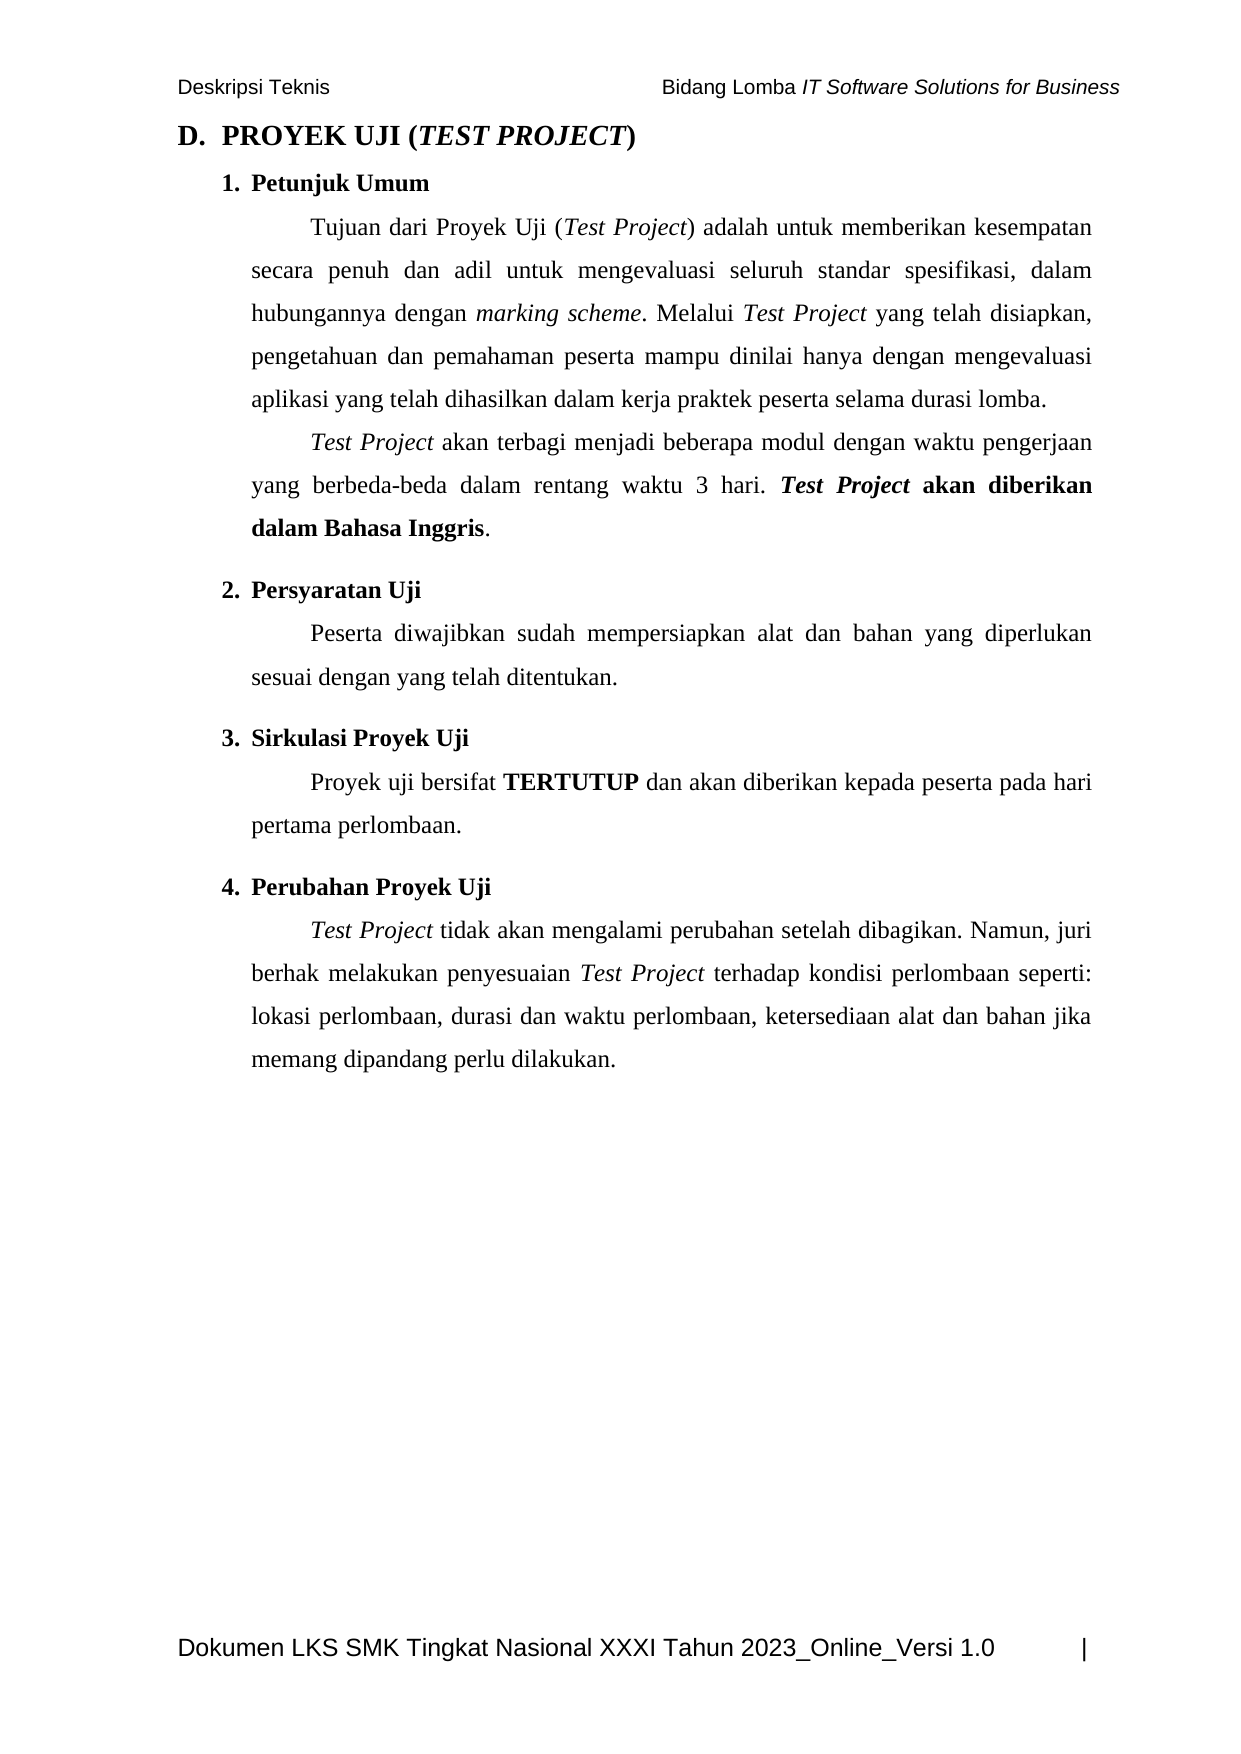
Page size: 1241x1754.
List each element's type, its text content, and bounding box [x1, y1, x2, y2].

subtitle PROYEK UJI (TEST PROJECT) [177, 118, 1092, 152]
text Test Project tidak akan mengalami perubahan setelah dibagikan. Namun, juri berhak melakukan penyesuaian Test Project terhadap kondisi perlombaan seperti: lokasi perlombaan, durasi dan waktu perlombaan, ketersediaan alat dan bahan jika memang dipandang perlu dilakukan. [251, 915, 1092, 1073]
text Peserta diwajibkan sudah mempersiapkan alat dan bahan yang diperlukan sesuai dengan yang telah ditentukan. [251, 618, 1092, 690]
list Persyaratan Uji [221, 575, 1092, 604]
list Petunjuk Umum [221, 168, 1092, 197]
list Sirkulasi Proyek Uji [221, 723, 1092, 752]
text Proyek uji bersifat TERTUTUP dan akan diberikan kepada peserta pada hari pertama perlombaan. [251, 767, 1092, 838]
text Test Project akan terbagi menjadi beberapa modul dengan waktu pengerjaan yang berbeda-beda dalam rentang waktu 3 hari. Test Project akan diberikan dalam Bahasa Inggris. [251, 427, 1092, 542]
list Perubahan Proyek Uji [221, 872, 1092, 900]
text Tujuan dari Proyek Uji (Test Project) adalah untuk memberikan kesempatan secara penuh dan adil untuk mengevaluasi seluruh standar spesifikasi, dalam hubungannya dengan marking scheme. Melalui Test Project yang telah disiapkan, pengetahuan dan pemahaman peserta mampu dinilai hanya dengan mengevaluasi aplikasi yang telah dihasilkan dalam kerja praktek peserta selama durasi lomba. [251, 212, 1092, 413]
